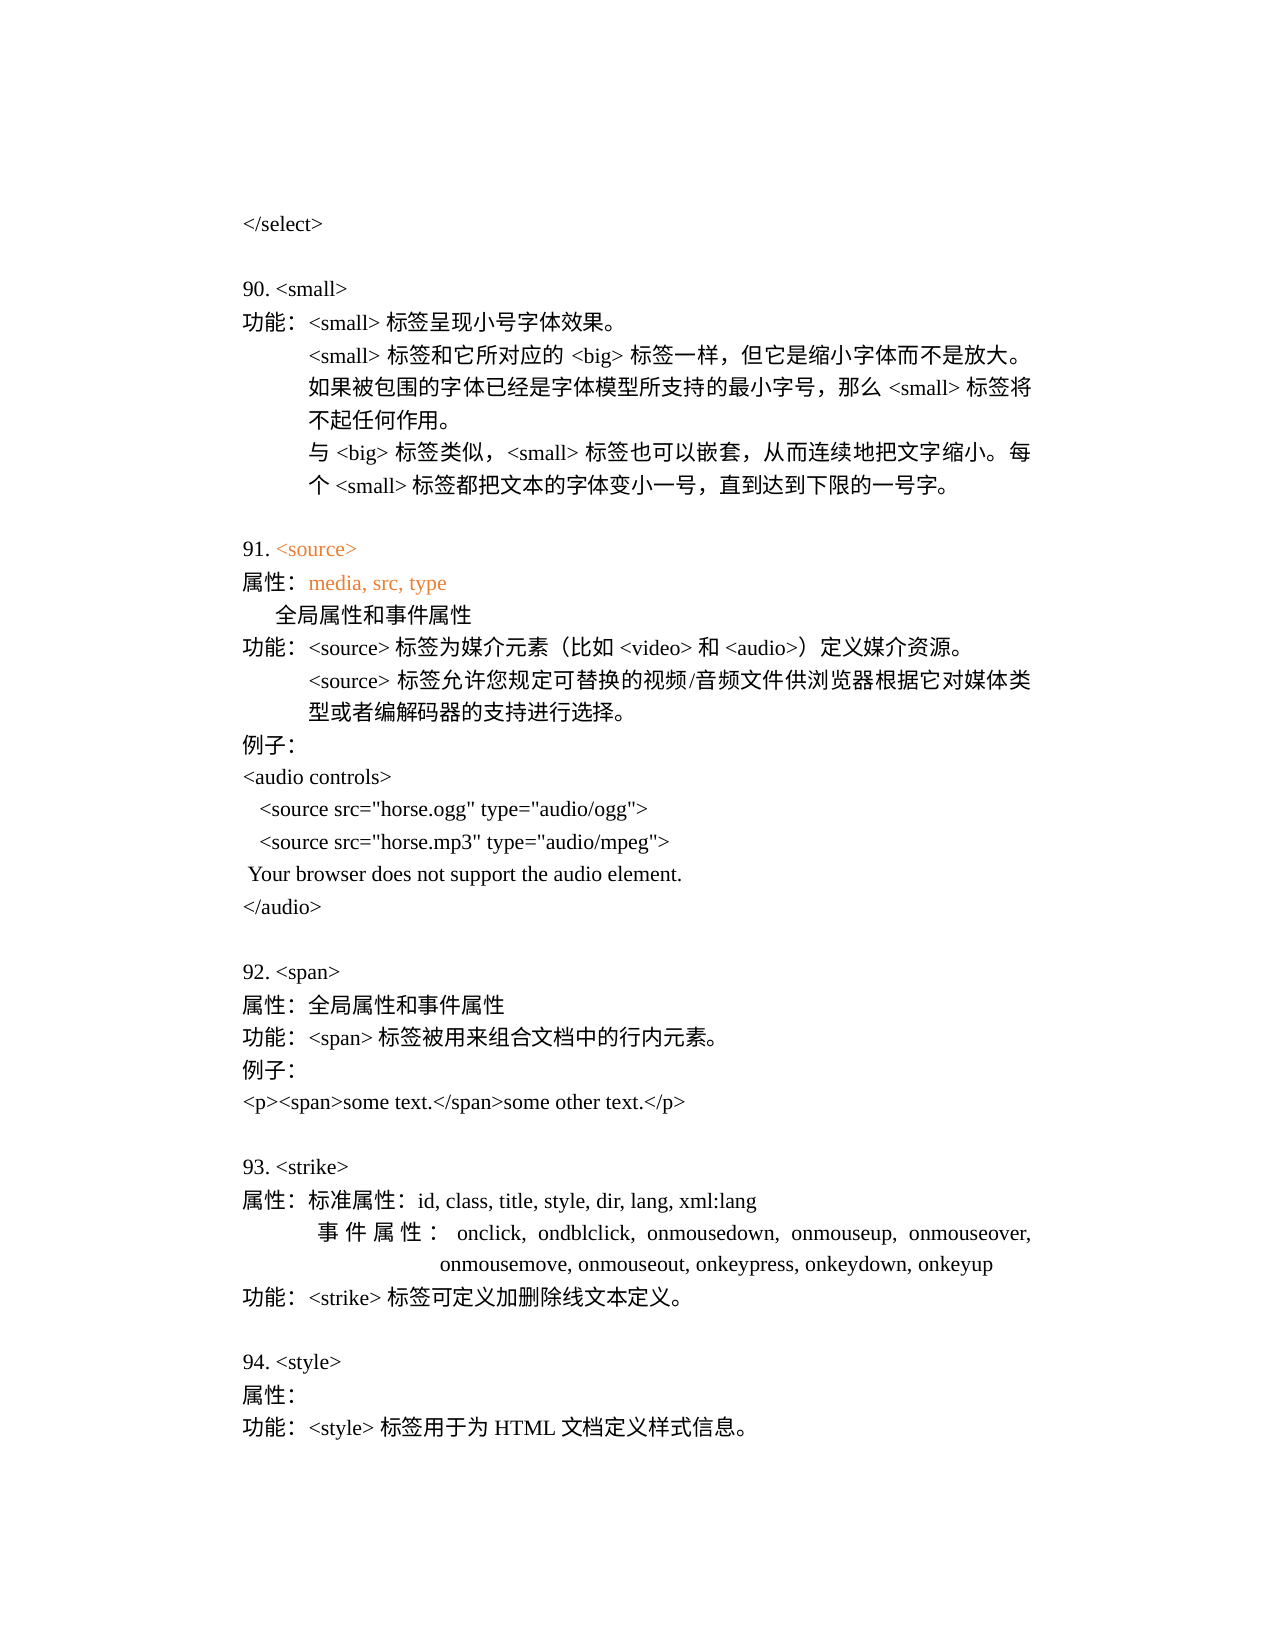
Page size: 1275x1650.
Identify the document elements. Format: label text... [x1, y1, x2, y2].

text 90. <small> [243, 272, 1032, 305]
text <source> 标签允许您规定可替换的视频/音频文件供浏览器根据它对媒体类型或者编解码器的支持进行选择。 [308, 662, 1032, 727]
text 功能：<span> 标签被用来组合文档中的行内元素。 [243, 1020, 1032, 1052]
text 全局属性和事件属性 [243, 597, 1032, 630]
text 例子： [243, 1052, 1032, 1085]
text </audio> [243, 890, 1032, 922]
text <source src="horse.ogg" type="audio/ogg"> [243, 792, 1032, 825]
text 例子： [243, 727, 1032, 760]
text 属性：全局属性和事件属性 [243, 987, 1032, 1020]
text <source src="horse.mp3" type="audio/mpeg"> [243, 825, 1032, 857]
text Your browser does not support the audio element. [243, 857, 1032, 890]
text 与 <big> 标签类似，<small> 标签也可以嵌套，从而连续地把文字缩小。每个 <small> 标签都把文本的字体变小一号，直到达到下限的一号字。 [308, 435, 1032, 500]
text 92. <span> [243, 955, 1032, 987]
text 91. <source> [243, 532, 1032, 565]
text 功能：<small> 标签呈现小号字体效果。 [243, 305, 1032, 337]
text 属性：media, src, type [243, 565, 1032, 597]
text 94. <style> [243, 1345, 1032, 1377]
text 属性：标准属性：id, class, title, style, dir, lang, xml:lang [243, 1182, 1032, 1215]
text 事件属性：onclick, ondblclick, onmousedown, onmouseup, onmouseover, onmousemove, onmouseout, onkeypress, onkeydown, onkeyup [243, 1215, 1032, 1280]
text 93. <strike> [243, 1150, 1032, 1182]
text 功能：<source> 标签为媒介元素（比如 <video> 和 <audio>）定义媒介资源。 [243, 630, 1032, 662]
text </select> [243, 207, 1032, 240]
text 属性： [243, 1377, 1032, 1410]
text 功能：<strike> 标签可定义加删除线文本定义。 [243, 1280, 1032, 1312]
text <small> 标签和它所对应的 <big> 标签一样，但它是缩小字体而不是放大。如果被包围的字体已经是字体模型所支持的最小字号，那么 <small> 标签将不起任何作用。 [308, 337, 1032, 435]
text <p><span>some text.</span>some other text.</p> [243, 1085, 1032, 1117]
text <audio controls> [243, 760, 1032, 792]
text 功能：<style> 标签用于为 HTML 文档定义样式信息。 [243, 1410, 1032, 1442]
